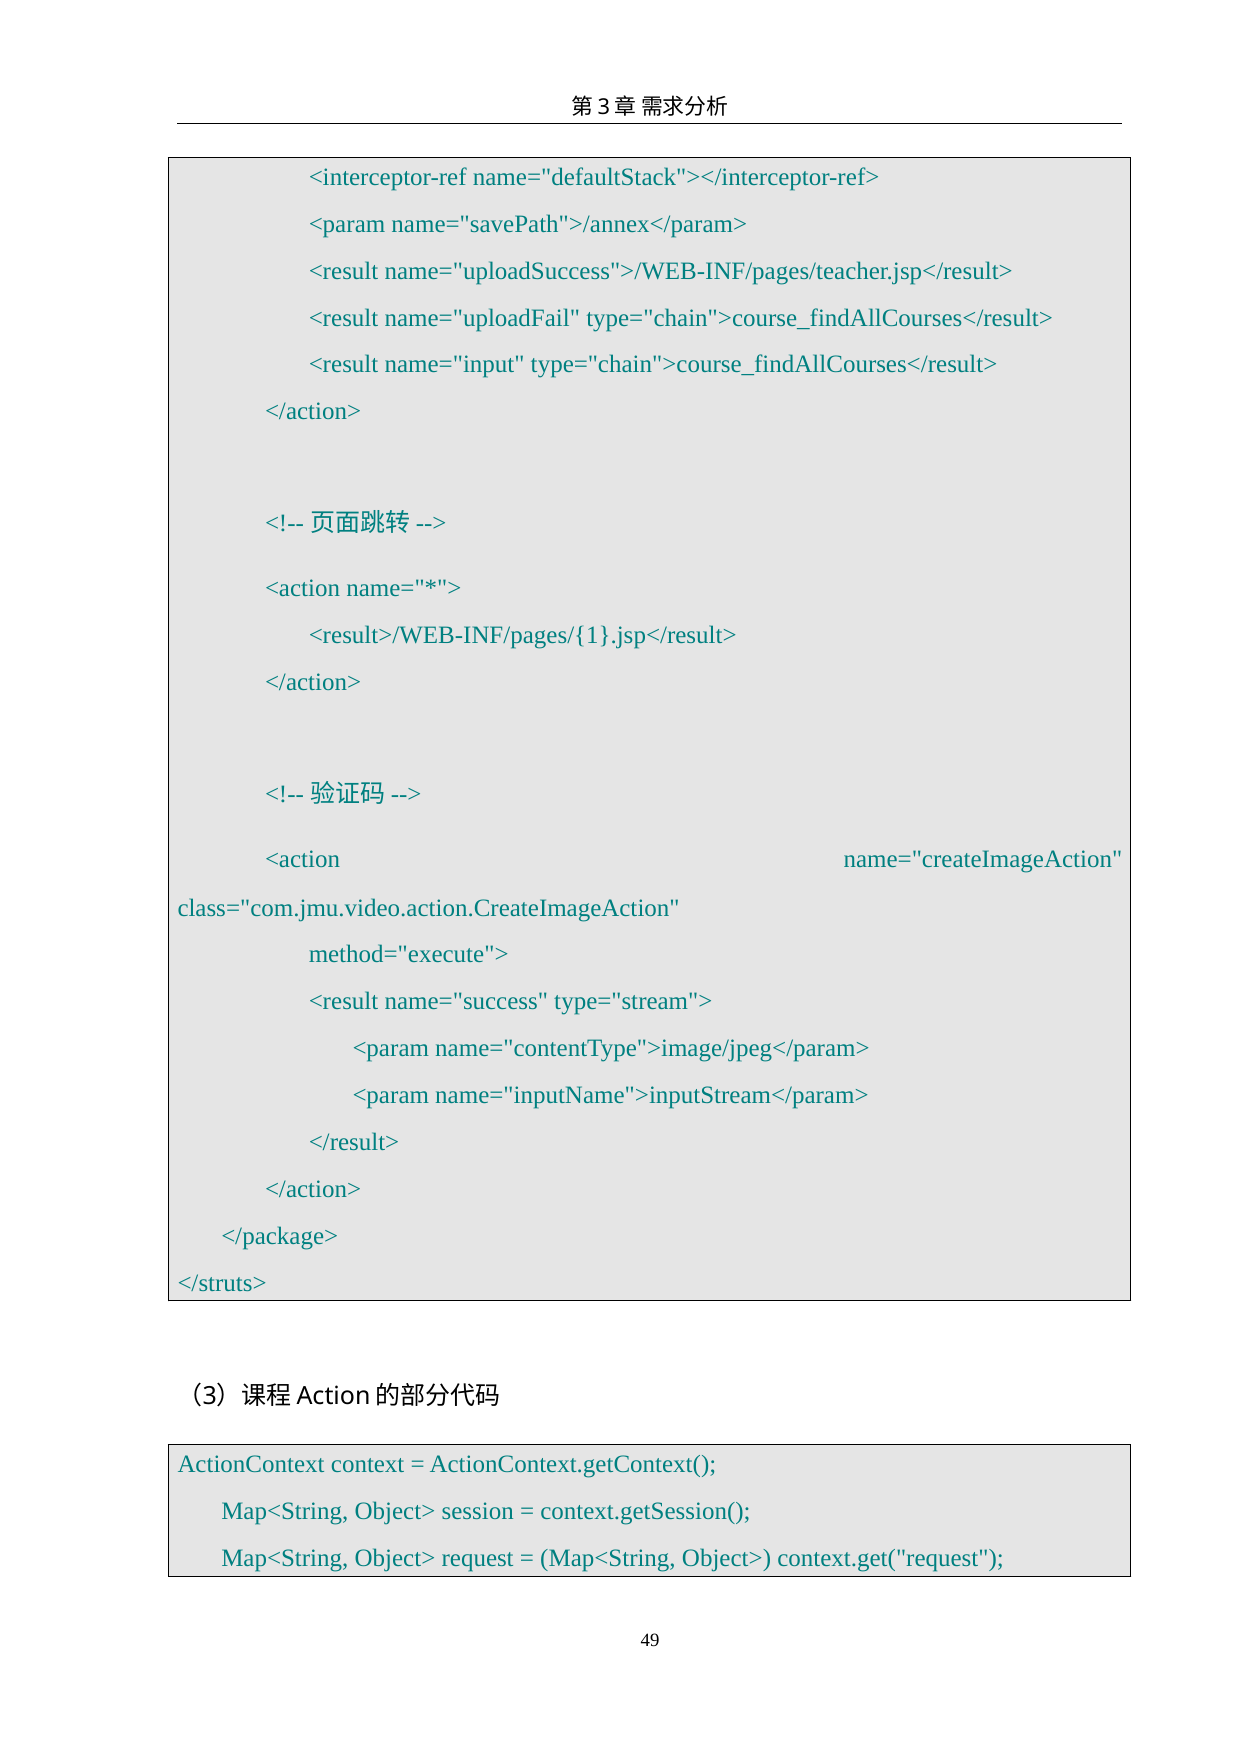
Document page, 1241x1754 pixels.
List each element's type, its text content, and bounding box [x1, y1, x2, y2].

text </struts> [169, 1263, 1130, 1300]
text <result>/WEB-INF/pages/{1}.jsp</result> [169, 615, 1130, 651]
text Map<String, Object> session = context.getSession(); [169, 1491, 1130, 1527]
text </package> [169, 1216, 1130, 1251]
text <param name="inputName">inputStream</param> [169, 1075, 1130, 1111]
text <action name="createImageAction" class="com.jmu.video.action.CreateImageAction" [169, 839, 1130, 923]
text <result name="uploadSuccess">/WEB-INF/pages/teacher.jsp</result> [169, 251, 1130, 286]
text <!-- 验证码 --> [169, 756, 1130, 824]
text ActionContext context = ActionContext.getContext(); [169, 1445, 1130, 1480]
text </result> [169, 1122, 1130, 1158]
text <param name="savePath">/annex</param> [169, 204, 1130, 239]
text <!-- 页面跳转 --> [169, 485, 1130, 553]
text （3）课程Action的部分代码 [177, 1361, 1122, 1426]
text </action> [169, 662, 1130, 698]
text <param name="contentType">image/jpeg</param> [169, 1028, 1130, 1064]
text <interceptor-ref name="defaultStack"></interceptor-ref> [169, 158, 1130, 193]
text </action> [169, 391, 1130, 427]
text Map<String, Object> request = (Map<String, Object>) context.get("request"); [169, 1538, 1130, 1576]
text </action> [169, 1169, 1130, 1204]
text <result name="success" type="stream"> [169, 981, 1130, 1017]
text <result name="uploadFail" type="chain">course_findAllCourses</result> [169, 298, 1130, 333]
text <action name="*"> [169, 568, 1130, 604]
text <result name="input" type="chain">course_findAllCourses</result> [169, 344, 1130, 380]
text method="execute"> [169, 934, 1130, 970]
